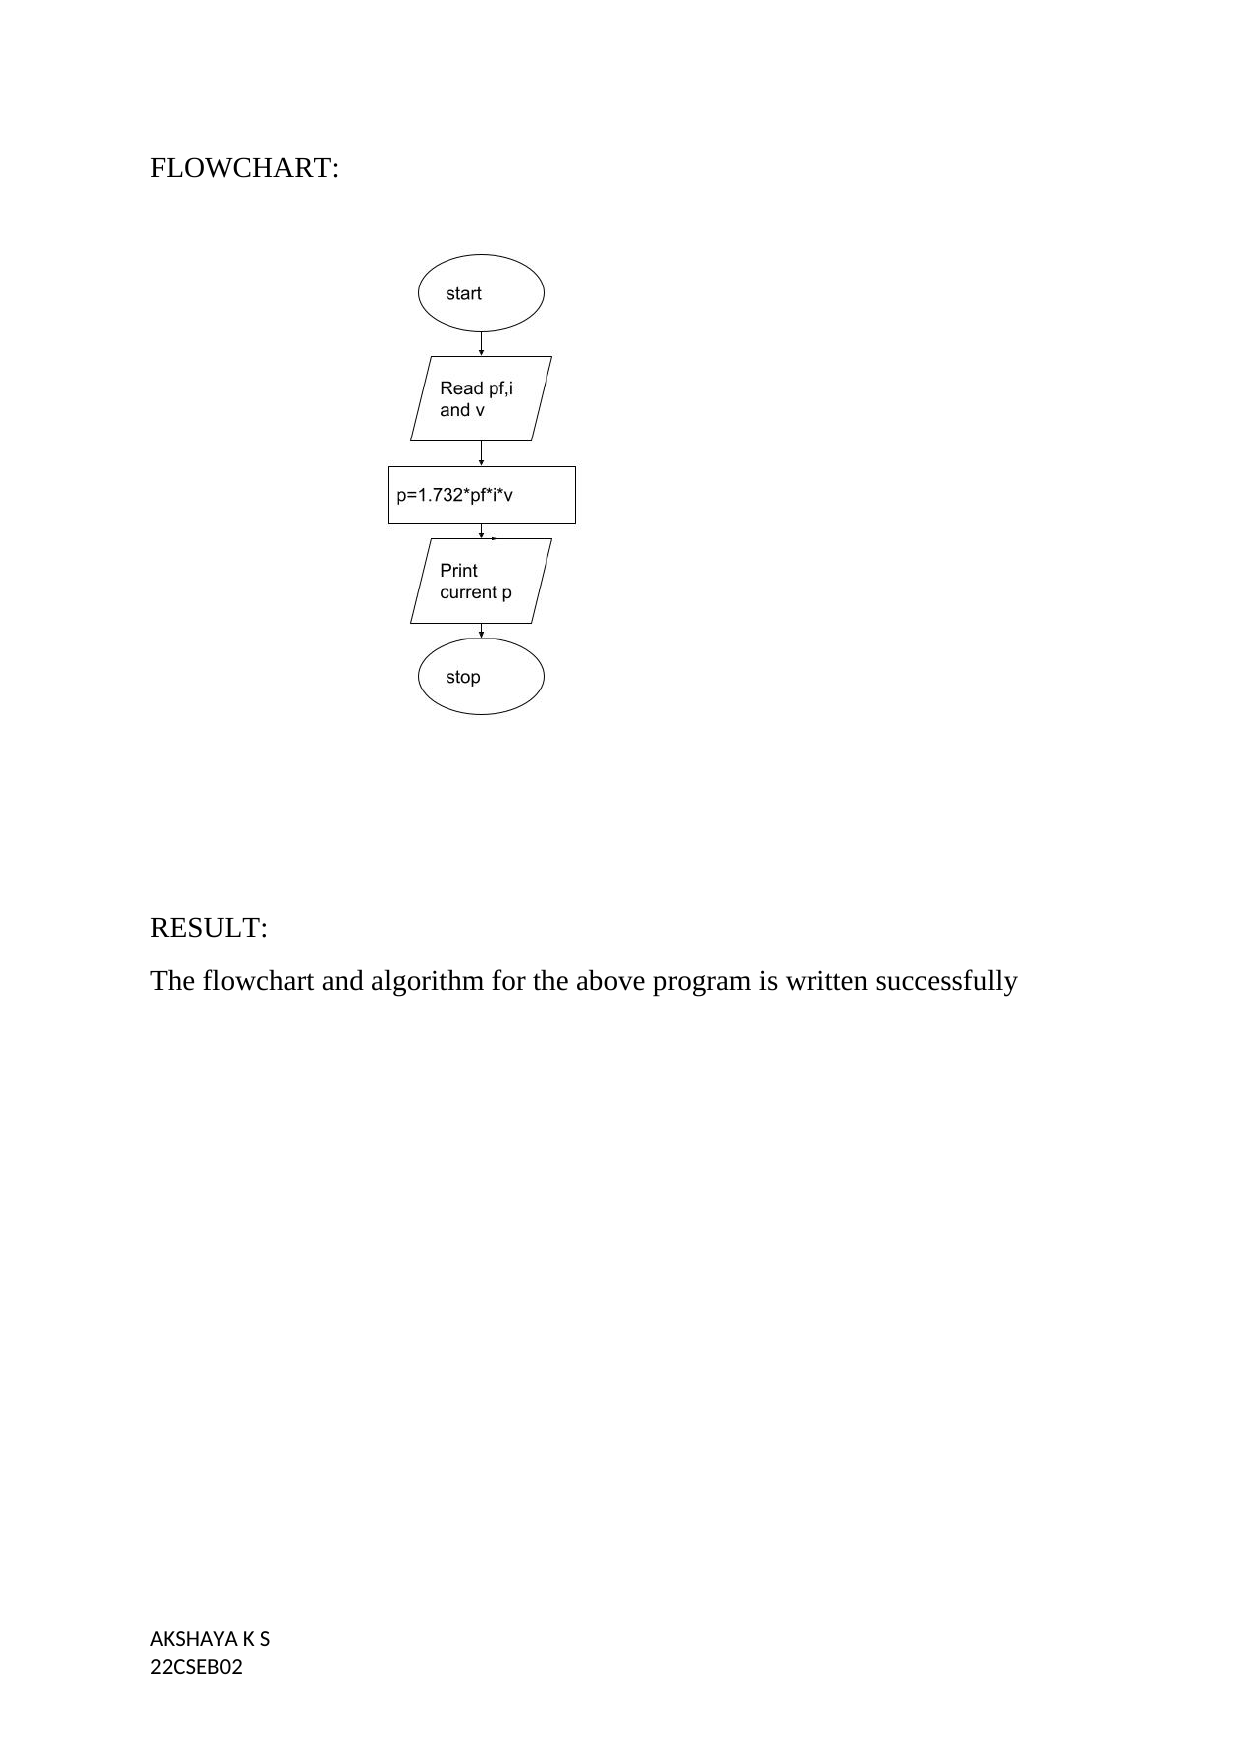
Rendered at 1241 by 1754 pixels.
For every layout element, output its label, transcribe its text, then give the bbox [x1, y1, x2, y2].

picture [150, 185, 1091, 891]
text RESULT: [150, 910, 1090, 943]
text FLOWCHART: [150, 150, 1090, 185]
text The flowchart and algorithm for the above program is written successfully [150, 963, 1090, 996]
